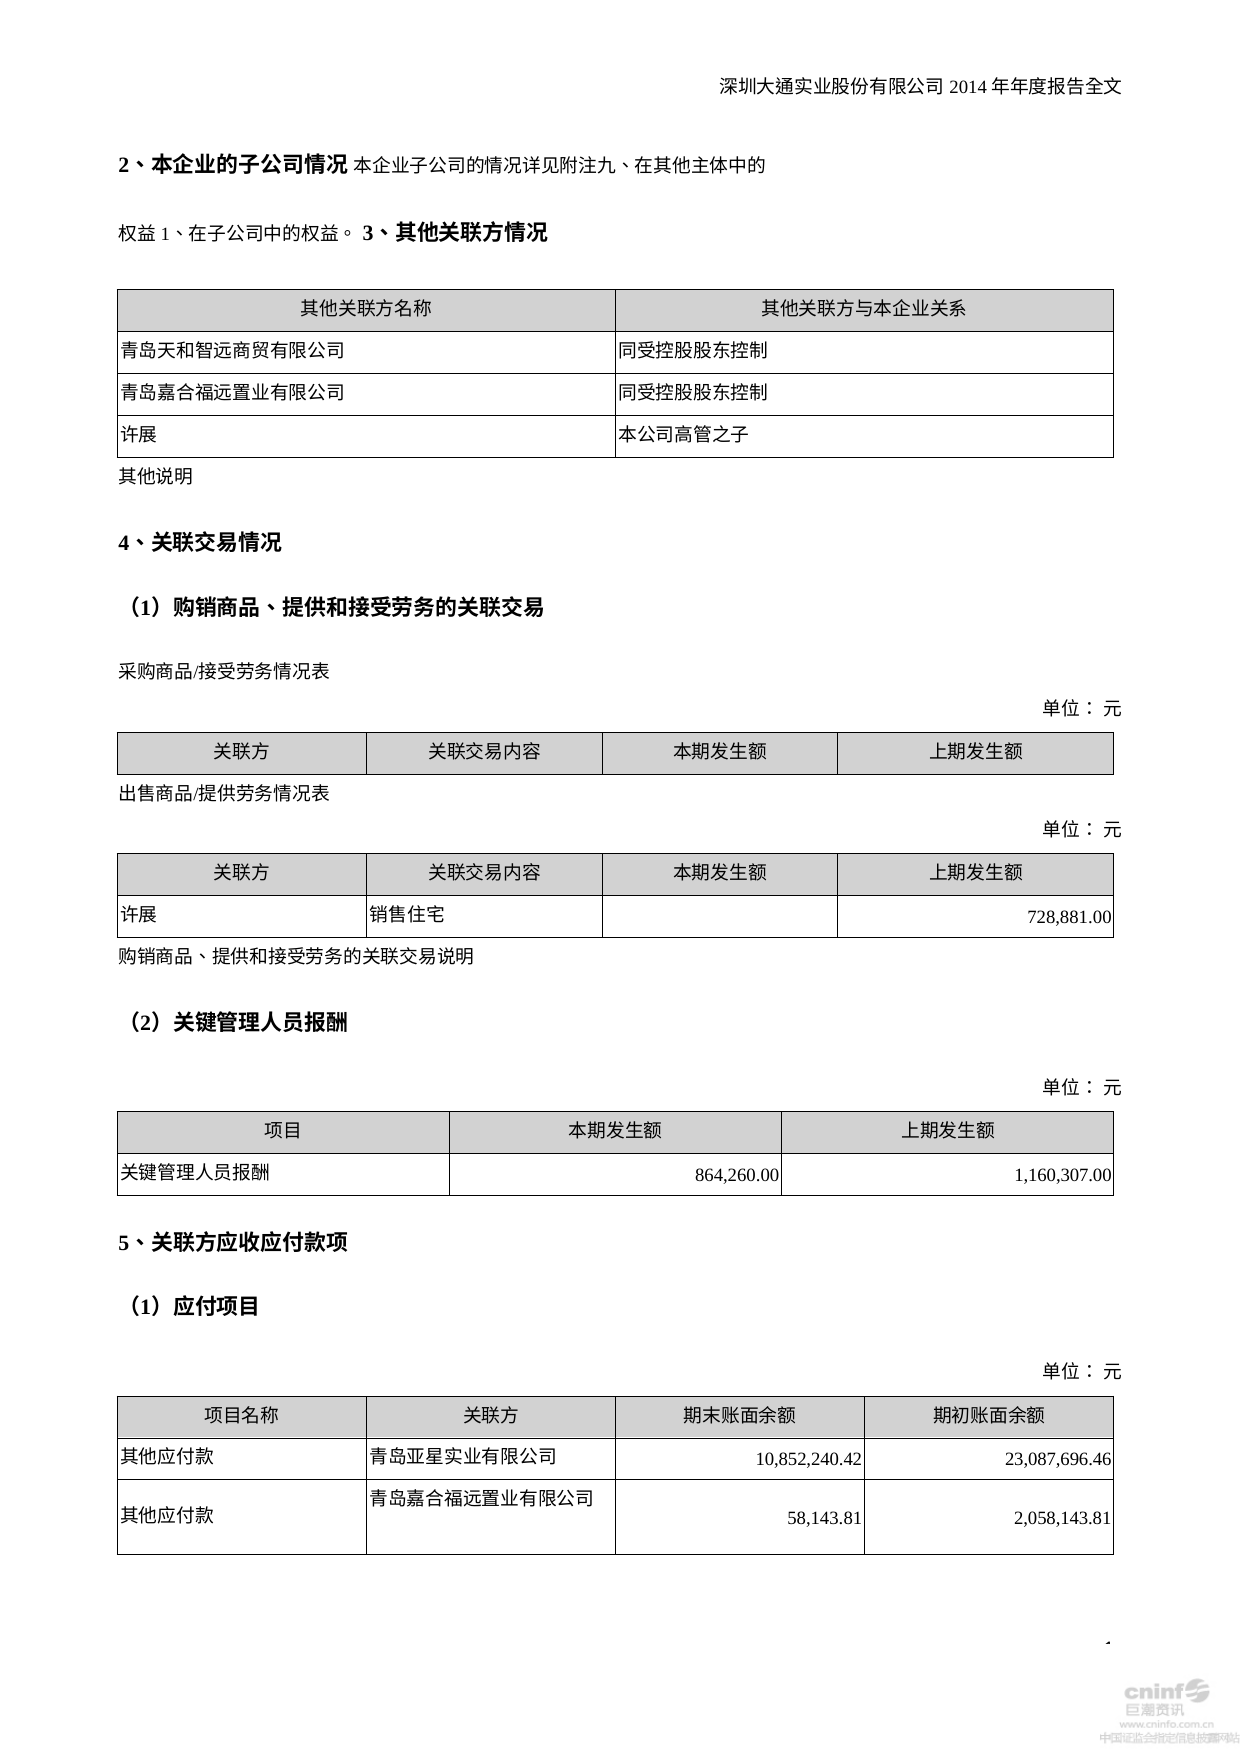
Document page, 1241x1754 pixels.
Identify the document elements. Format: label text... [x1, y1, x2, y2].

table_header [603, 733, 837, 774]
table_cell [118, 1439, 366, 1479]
subtitle （2）关键管理人员报酬 [118, 1007, 1240, 1037]
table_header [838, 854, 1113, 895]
text 单位： 元 [102, 1074, 1122, 1100]
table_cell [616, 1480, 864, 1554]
subtitle 5、关联方应收应付款项 [118, 1227, 1240, 1256]
subtitle （1）应付项目 [118, 1291, 1240, 1321]
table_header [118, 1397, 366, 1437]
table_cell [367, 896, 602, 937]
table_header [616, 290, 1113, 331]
text 2、本企业的子公司情况 本企业子公司的情况详见附注九、在其他主体中的权益 1、在子公司中的权益。 3、其他关联方情况 [118, 149, 776, 247]
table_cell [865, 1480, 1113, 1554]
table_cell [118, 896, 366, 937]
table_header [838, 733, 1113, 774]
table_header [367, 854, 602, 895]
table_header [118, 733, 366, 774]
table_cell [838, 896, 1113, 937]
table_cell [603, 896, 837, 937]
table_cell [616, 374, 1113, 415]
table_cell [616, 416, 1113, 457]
text 单位： 元 [102, 1359, 1122, 1384]
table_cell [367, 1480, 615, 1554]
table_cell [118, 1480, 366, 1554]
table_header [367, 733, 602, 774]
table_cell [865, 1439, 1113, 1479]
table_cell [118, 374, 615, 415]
subtitle 4、关联交易情况 [118, 527, 1240, 556]
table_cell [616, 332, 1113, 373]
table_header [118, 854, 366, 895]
text 单位： 元 [102, 695, 1122, 720]
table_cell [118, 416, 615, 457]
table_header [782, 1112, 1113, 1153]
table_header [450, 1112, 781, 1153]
picture [1099, 1673, 1241, 1754]
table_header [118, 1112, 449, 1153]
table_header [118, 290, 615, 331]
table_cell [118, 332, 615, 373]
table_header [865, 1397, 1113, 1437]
text 其他说明 [118, 463, 1240, 488]
text 出售商品/提供劳务情况表 [118, 780, 1240, 806]
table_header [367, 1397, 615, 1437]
text 采购商品/接受劳务情况表 [118, 659, 1240, 684]
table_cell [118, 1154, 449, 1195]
text 单位： 元 [102, 816, 1122, 842]
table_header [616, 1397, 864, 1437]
text 购销商品、提供和接受劳务的关联交易说明 [118, 943, 1240, 969]
subtitle （1）购销商品、提供和接受劳务的关联交易 [118, 591, 1240, 621]
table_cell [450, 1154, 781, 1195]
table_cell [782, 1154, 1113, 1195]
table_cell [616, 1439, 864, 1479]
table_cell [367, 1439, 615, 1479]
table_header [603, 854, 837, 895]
